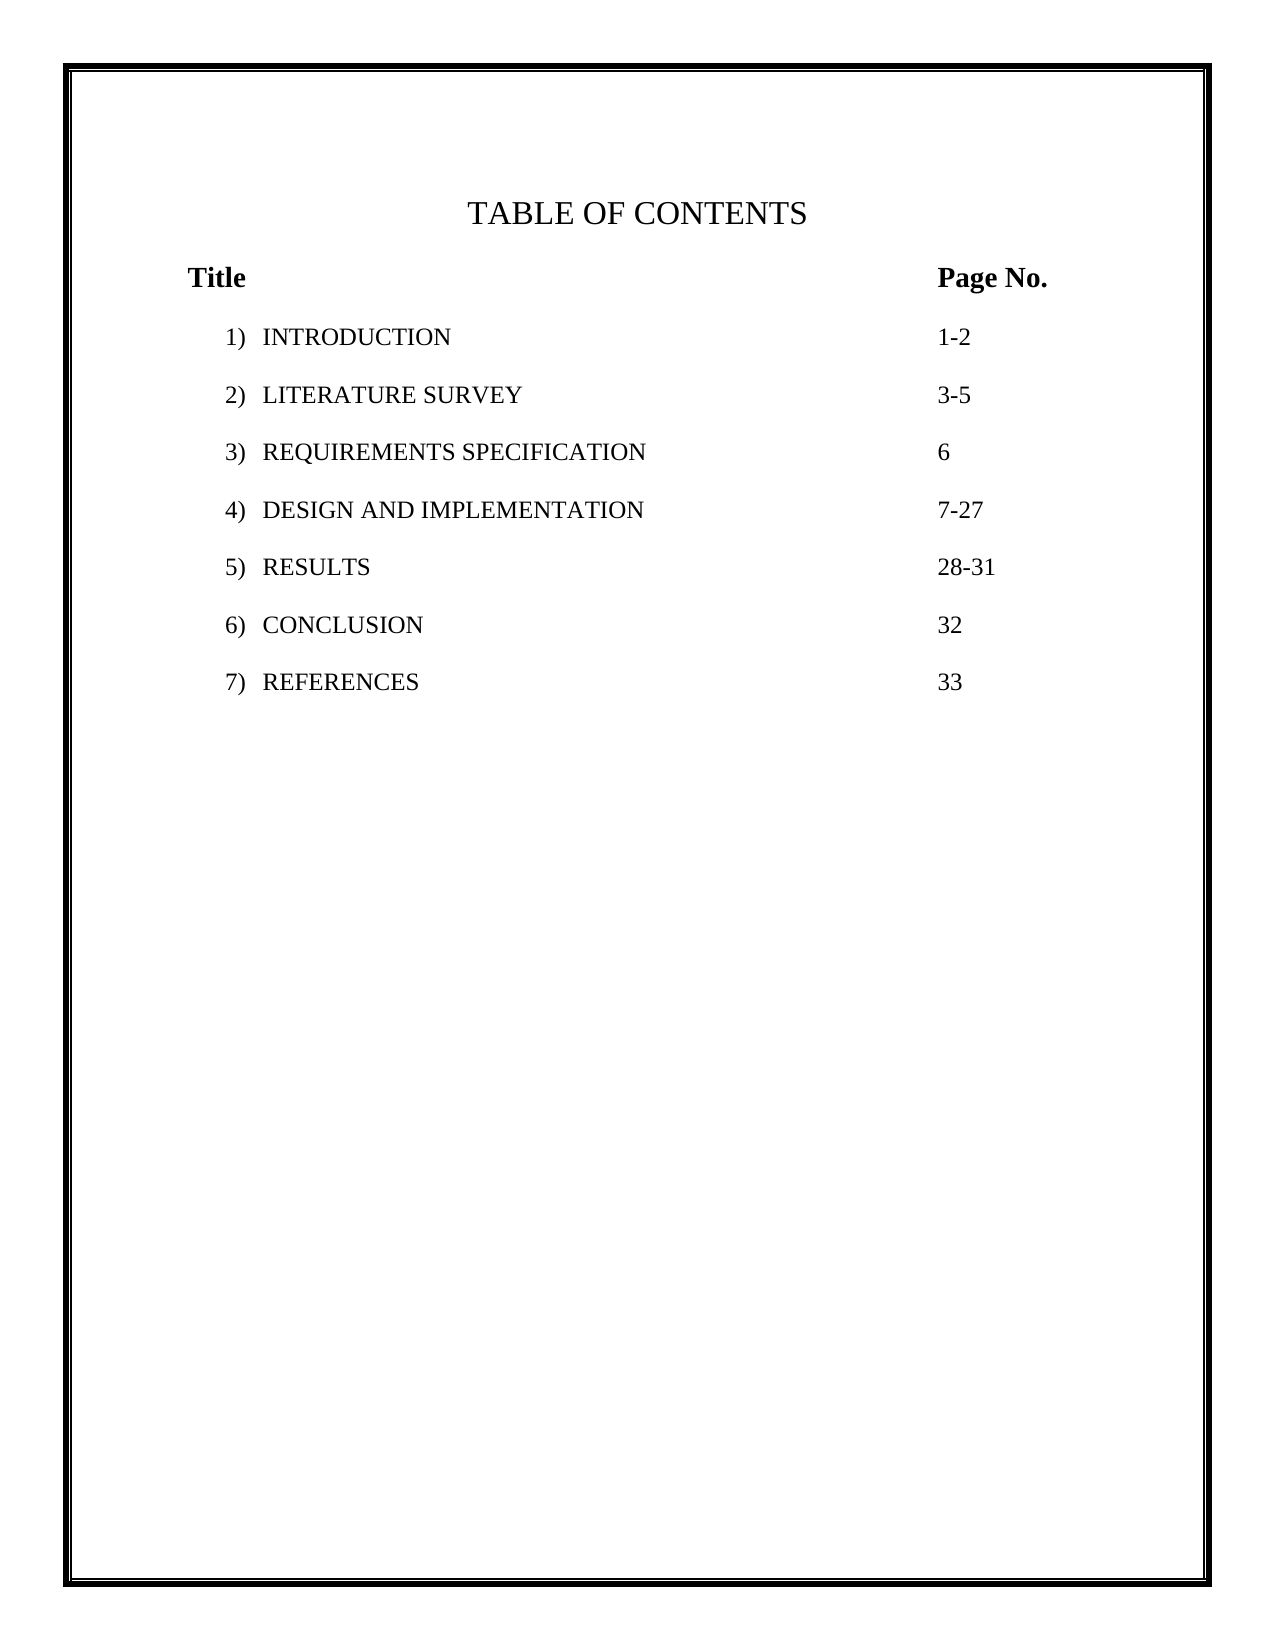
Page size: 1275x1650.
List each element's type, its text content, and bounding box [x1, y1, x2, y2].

list REFERENCES 33 [225, 667, 1087, 696]
list INTRODUCTION 1-2 [225, 322, 1087, 351]
text TABLE OF CONTENTS [187, 193, 1087, 231]
text Title Page No. [187, 260, 1087, 294]
list REQUIREMENTS SPECIFICATION 6 [225, 437, 1087, 466]
list CONCLUSION 32 [225, 610, 1087, 639]
list LITERATURE SURVEY 3-5 [225, 380, 1087, 409]
list DESIGN AND IMPLEMENTATION 7-27 [225, 495, 1087, 524]
list RESULTS 28-31 [225, 552, 1087, 581]
